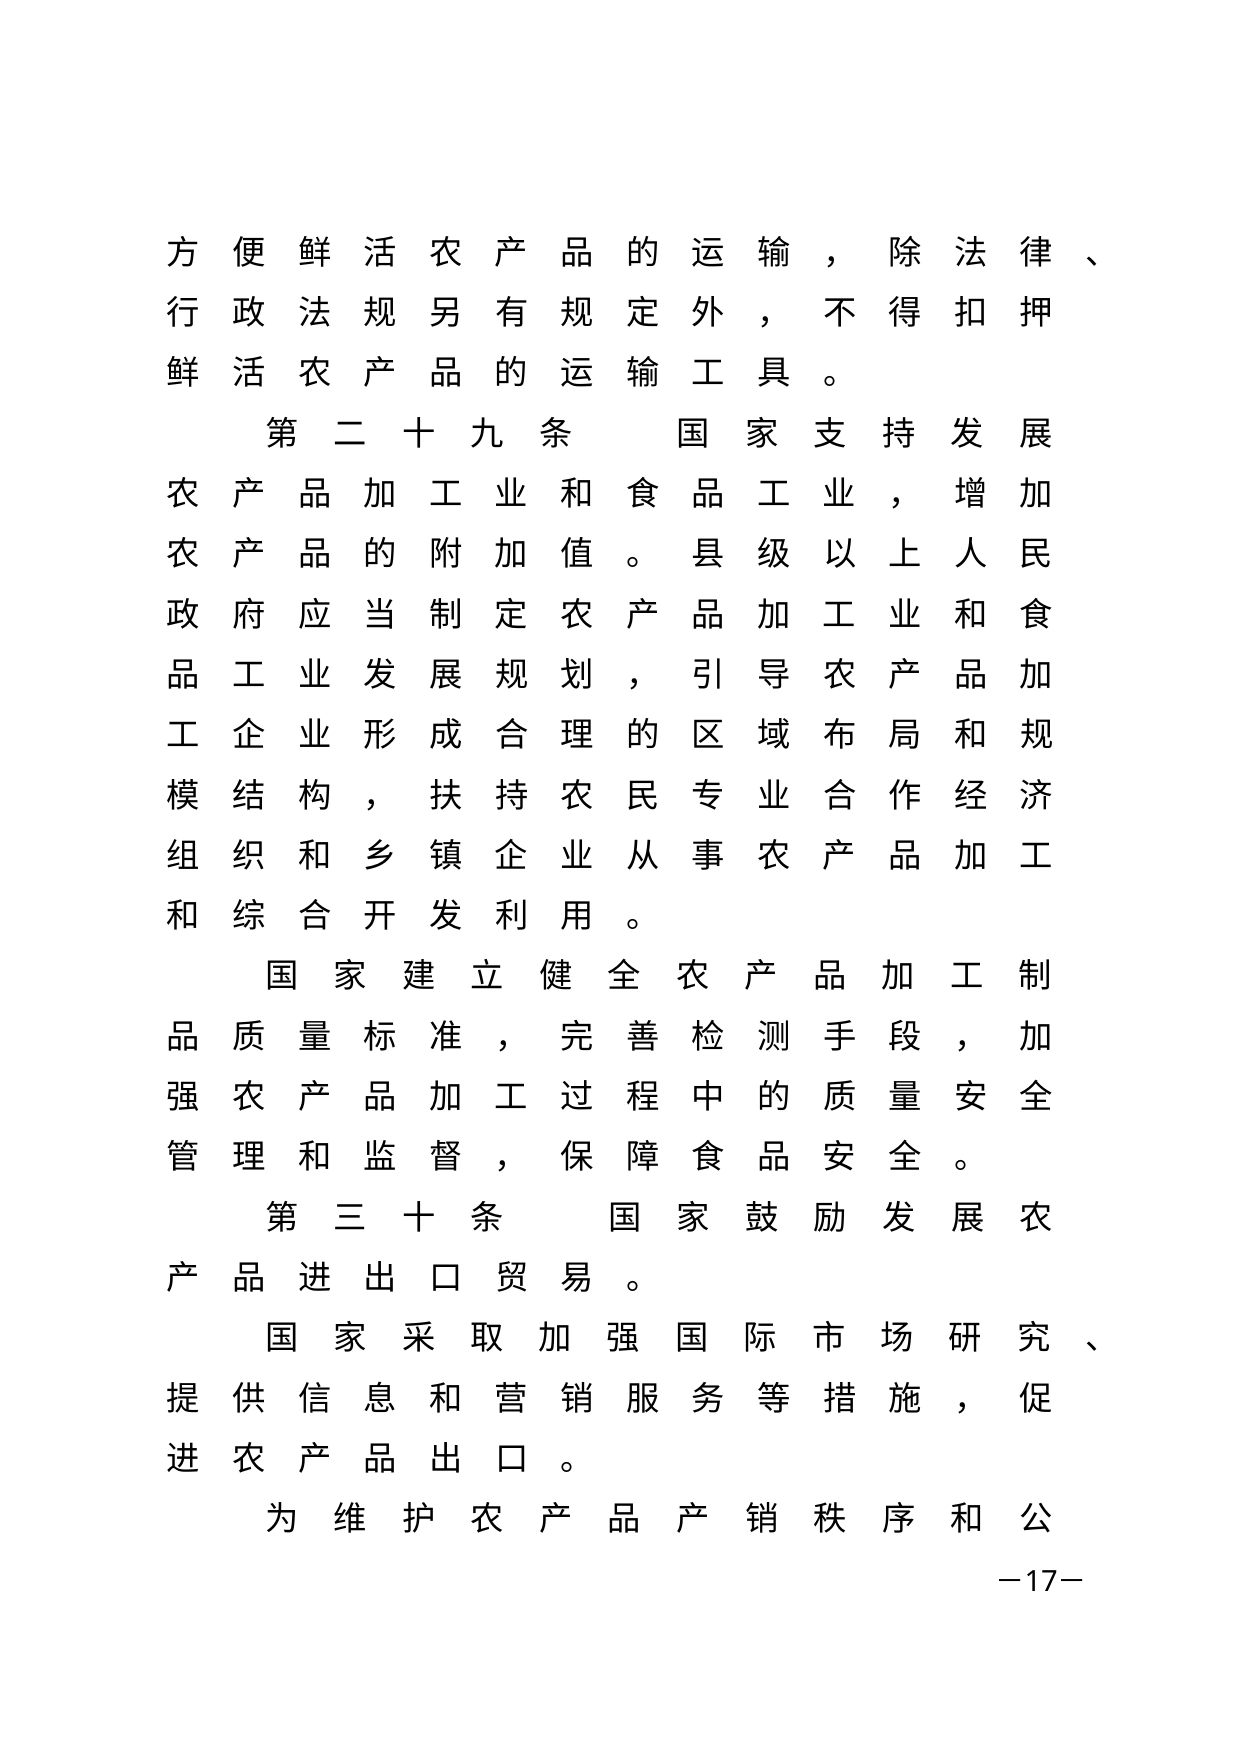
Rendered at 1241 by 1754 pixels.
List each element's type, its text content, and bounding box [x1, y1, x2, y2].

text 第二十九条 国家支持发展农产品加工业和食品工业，增加农产品的附加值。县级以上人民政府应当制定农产品加工业和食品工业发展规划，引导农产品加工企业形成合理的区域布局和规模结构，扶持农民专业合作经济组织和乡镇企业从事农产品加工和综合开发利用。 [167, 400, 1085, 943]
text 国家建立健全农产品加工制品质量标准，完善检测手段，加强农产品加工过程中的质量安全管理和监督，保障食品安全。 [167, 943, 1085, 1184]
text 国家采取加强国际市场研究、提供信息和营销服务等措施，促进农产品出口。 [167, 1305, 1085, 1486]
text 第三十条 国家鼓励发展农产品进出口贸易。 [167, 1184, 1085, 1305]
text 县级以上人民政府应当采取措施，督促有关部门保障农产品运输畅通，降低农产品流通成本。有关行政管理部门应当简化手续，方便鲜活农产品的运输，除法律、行政法规另有规定外，不得扣押鲜活农产品的运输工具。 [167, 219, 1085, 400]
text 为维护农产品产销秩序和公平贸易，建立农产品进口预警制度，当某些进口农产品已经或者可能对国内相关农产品的生产造成重大的不利影响时，国家可以采取必要的措施。 [167, 1486, 1085, 1546]
